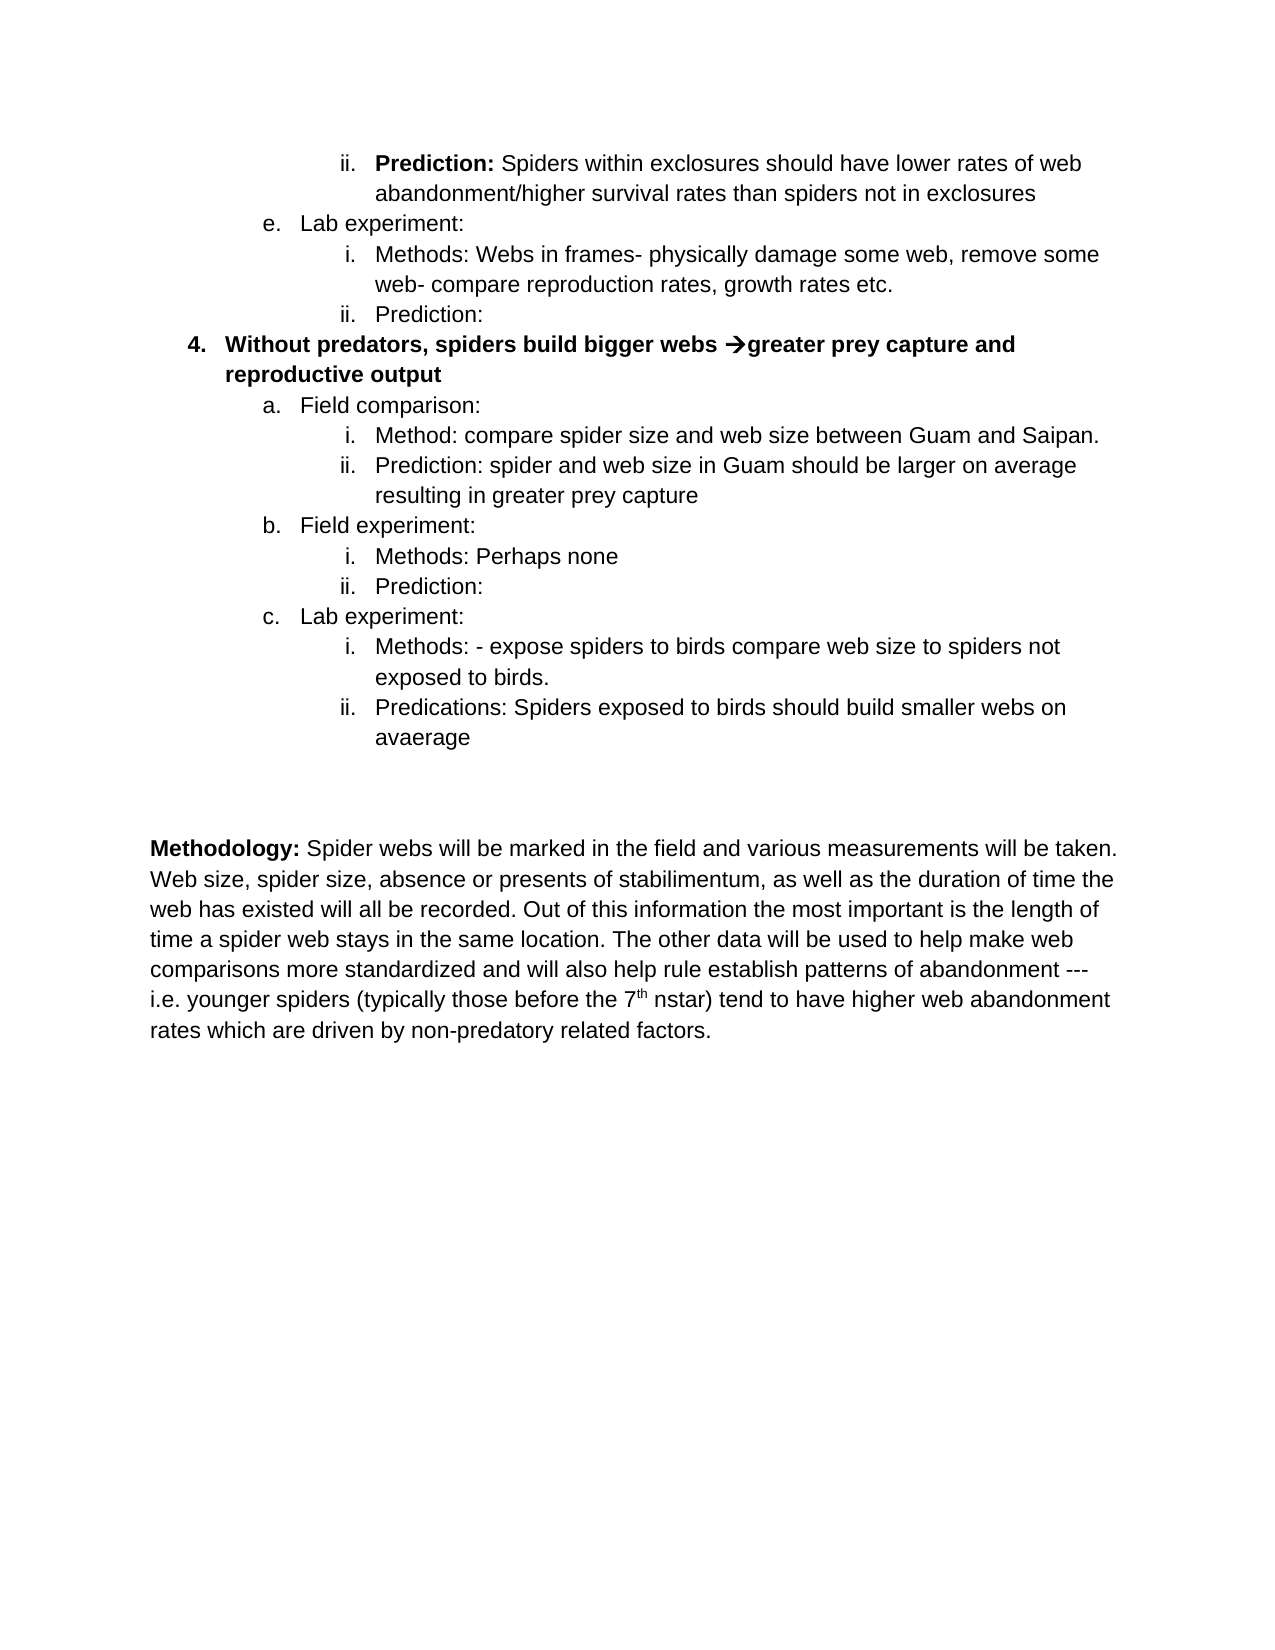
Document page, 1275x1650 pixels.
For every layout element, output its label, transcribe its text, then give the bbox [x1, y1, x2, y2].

list Without predators, spiders build bigger webs greater prey capture and reproductive output [187, 331, 1125, 388]
list Prediction: [356, 573, 1125, 599]
text Methodology: Spider webs will be marked in the field and various measurements will be taken. Web size, spider size, absence or presents of stabilimentum, as well as the duration of time the web has existed will all be recorded. Out of this information the most important is the length of time a spider web stays in the same location. The other data will be used to help make web comparisons more standardized and will also help rule establish patterns of abandonment --- i.e. younger spiders (typically those before the 7th nstar) tend to have higher web abandonment rates which are driven by non-predatory related factors. [150, 775, 1125, 1075]
list Field experiment: [262, 512, 1125, 539]
list Lab experiment: [262, 210, 1125, 237]
list Prediction: [356, 301, 1125, 327]
list Field comparison: [262, 392, 1125, 418]
list Prediction: spider and web size in Guam should be larger on average resulting in greater prey capture [356, 452, 1125, 509]
list Prediction: Spiders within exclosures should have lower rates of web abandonment/higher survival rates than spiders not in exclosures [356, 150, 1125, 207]
list Method: compare spider size and web size between Guam and Saipan. [356, 422, 1125, 448]
list Methods: - expose spiders to birds compare web size to spiders not exposed to birds. [356, 633, 1125, 690]
list Predications: Spiders exposed to birds should build smaller webs on avaerage [356, 694, 1125, 750]
list Methods: Perhaps none [356, 543, 1125, 569]
list Methods: Webs in frames- physically damage some web, remove some web- compare reproduction rates, growth rates etc. [356, 241, 1125, 297]
list Lab experiment: [262, 603, 1125, 629]
